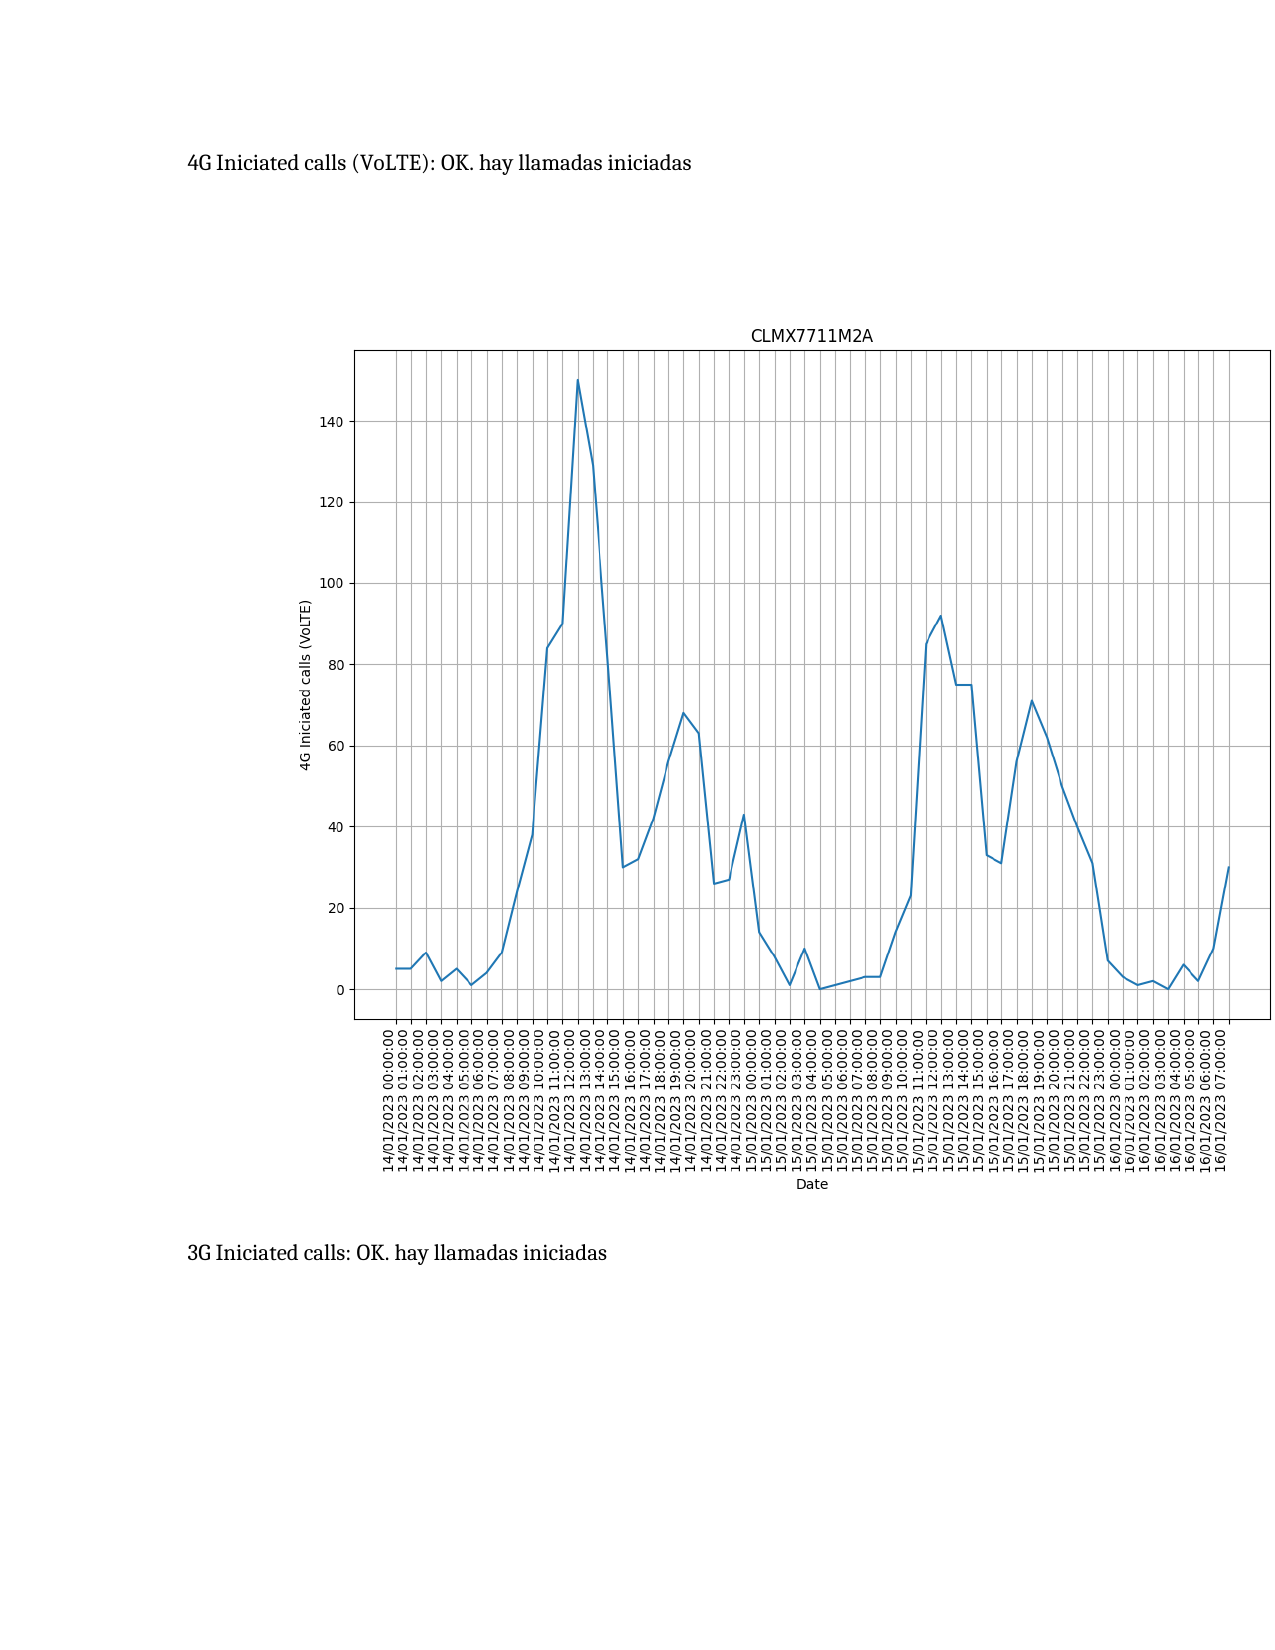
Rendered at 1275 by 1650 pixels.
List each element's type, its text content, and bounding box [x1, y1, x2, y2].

text 3G Iniciated calls: OK. hay llamadas iniciadas [187, 1240, 1087, 1297]
text 4G Iniciated calls (VoLTE): OK. hay llamadas iniciadas [187, 150, 1087, 207]
picture [206, 231, 1275, 1216]
